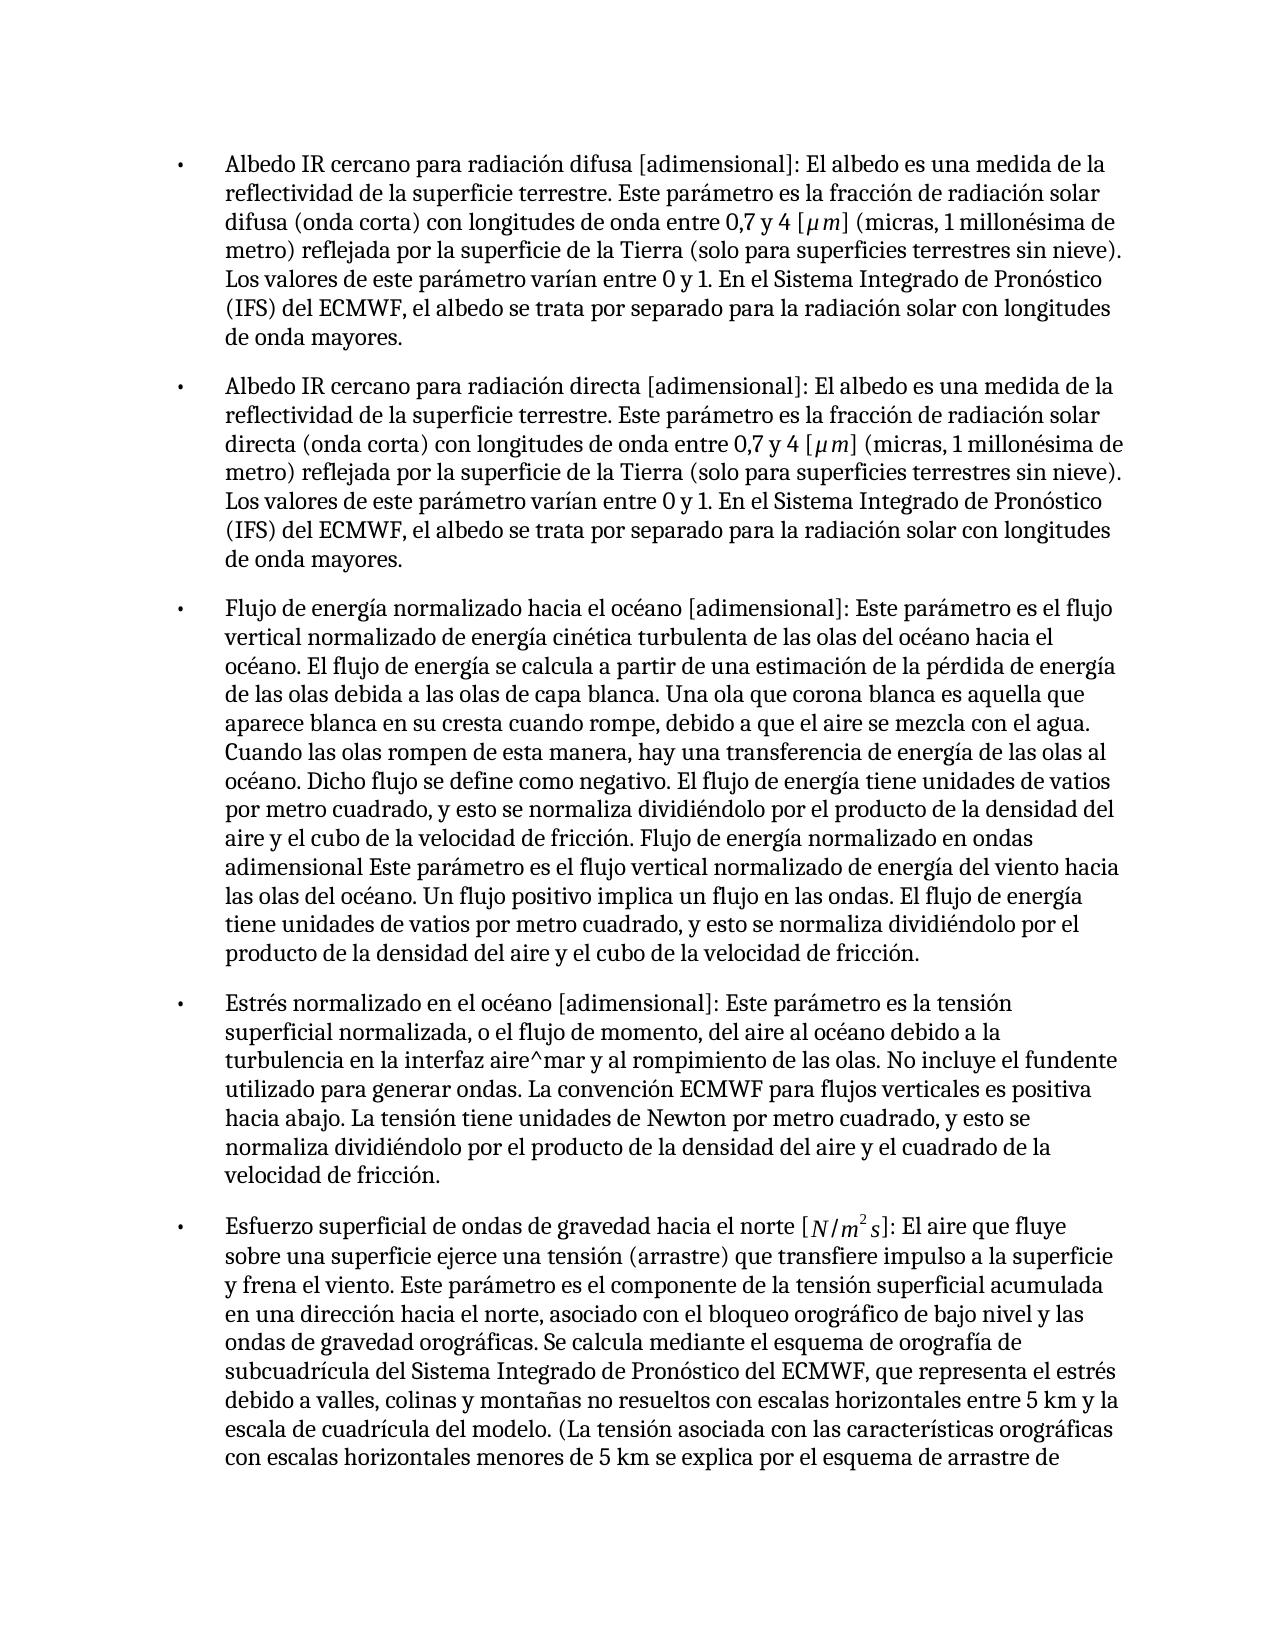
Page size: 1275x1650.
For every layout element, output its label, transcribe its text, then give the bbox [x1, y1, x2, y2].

list Estrés normalizado en el océano [adimensional]: Este parámetro es la tensión superficial normalizada, o el flujo de momento, del aire al océano debido a la turbulencia en la interfaz aire^mar y al rompimiento de las olas. No incluye el fundente utilizado para generar ondas. La convención ECMWF para flujos verticales es positiva hacia abajo. La tensión tiene unidades de Newton por metro cuadrado, y esto se normaliza dividiéndolo por el producto de la densidad del aire y el cuadrado de la velocidad de fricción. [175, 989, 1125, 1190]
list Flujo de energía normalizado hacia el océano [adimensional]: Este parámetro es el flujo vertical normalizado de energía cinética turbulenta de las olas del océano hacia el océano. El flujo de energía se calcula a partir de una estimación de la pérdida de energía de las olas debida a las olas de capa blanca. Una ola que corona blanca es aquella que aparece blanca en su cresta cuando rompe, debido a que el aire se mezcla con el agua. Cuando las olas rompen de esta manera, hay una transferencia de energía de las olas al océano. Dicho flujo se define como negativo. El flujo de energía tiene unidades de vatios por metro cuadrado, y esto se normaliza dividiéndolo por el producto de la densidad del aire y el cubo de la velocidad de fricción. Flujo de energía normalizado en ondas adimensional Este parámetro es el flujo vertical normalizado de energía del viento hacia las olas del océano. Un flujo positivo implica un flujo en las ondas. El flujo de energía tiene unidades de vatios por metro cuadrado, y esto se normaliza dividiéndolo por el producto de la densidad del aire y el cubo de la velocidad de fricción. [175, 594, 1125, 968]
list Albedo IR cercano para radiación directa [adimensional]: El albedo es una medida de la reflectividad de la superficie terrestre. Este parámetro es la fracción de radiación solar directa (onda corta) con longitudes de onda entre 0,7 y 4 [] (micras, 1 millonésima de metro) reflejada por la superficie de la Tierra (solo para superficies terrestres sin nieve). Los valores de este parámetro varían entre 0 y 1. En el Sistema Integrado de Pronóstico (IFS) del ECMWF, el albedo se trata por separado para la radiación solar con longitudes de onda mayores. [175, 372, 1125, 573]
